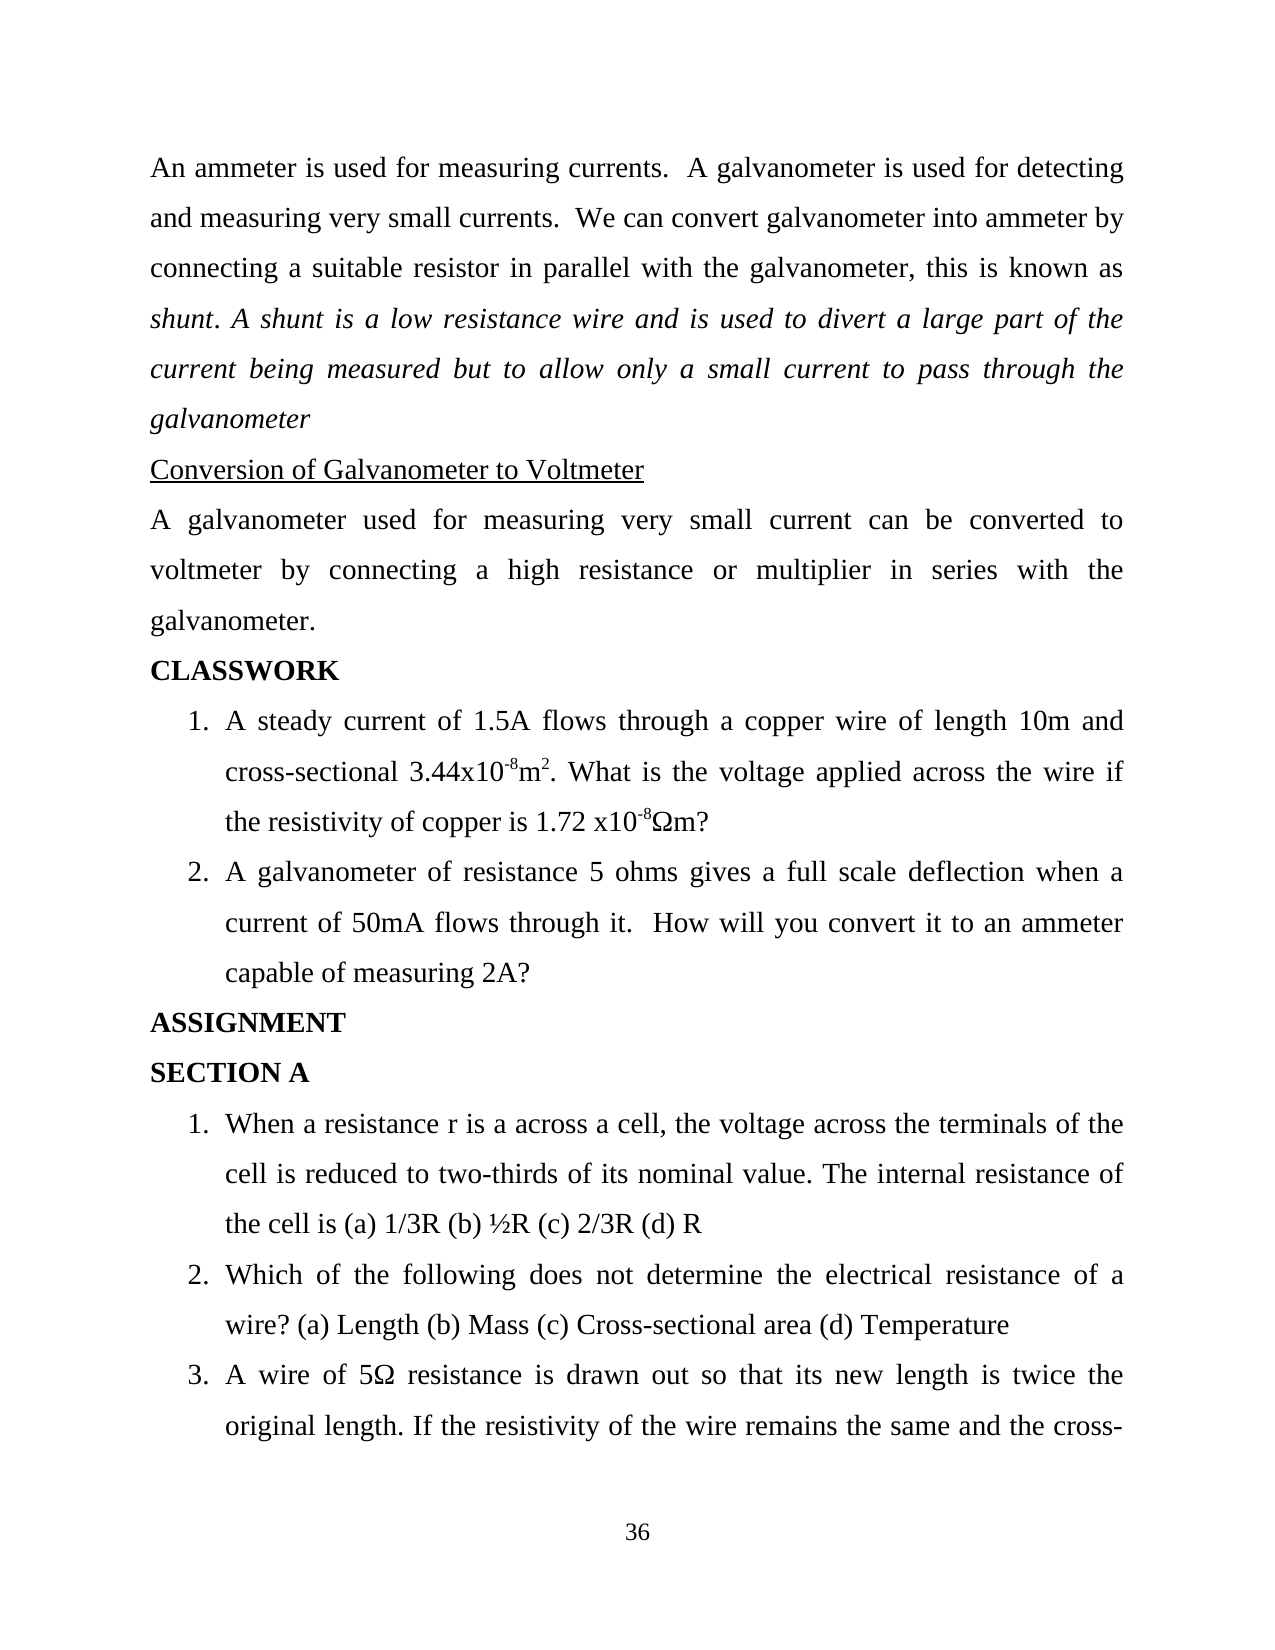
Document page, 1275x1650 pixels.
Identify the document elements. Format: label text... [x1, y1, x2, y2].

text ASSIGNMENT [150, 1005, 1125, 1039]
text An ammeter is used for measuring currents. A galvanometer is used for detecting and measuring very small currents. We can convert galvanometer into ammeter by connecting a suitable resistor in parallel with the galvanometer, this is known as shunt. A shunt is a low resistance wire and is used to divert a large part of the current being measured but to allow only a small current to pass through the galvanometer [150, 150, 1125, 435]
text A galvanometer used for measuring very small current can be converted to voltmeter by connecting a high resistance or multiplier in series with the galvanometer. [150, 502, 1125, 636]
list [187, 1357, 1125, 1441]
text Conversion of Galvanometer to Voltmeter [150, 452, 1125, 485]
text SECTION A [150, 1056, 1125, 1089]
list When a resistance r is a across a cell, the voltage across the terminals of the cell is reduced to two-thirds of its nominal value. The internal resistance of the cell is (a) 1/3R (b) ½R (c) 2/3R (d) R [187, 1106, 1125, 1240]
list Which of the following does not determine the electrical resistance of a wire? (a) Length (b) Mass (c) Cross-sectional area (d) Temperature [187, 1257, 1125, 1341]
list A galvanometer of resistance 5 ohms gives a full scale deflection when a current of 50mA flows through it. How will you convert it to an ammeter capable of measuring 2A? [187, 854, 1125, 988]
text CLASSWORK [150, 653, 1125, 687]
list A steady current of 1.5A flows through a copper wire of length 10m and cross-sectional 3.44x10-8m2. What is the voltage applied across the wire if the resistivity of copper is 1.72 x10-8Ωm? [187, 703, 1125, 838]
